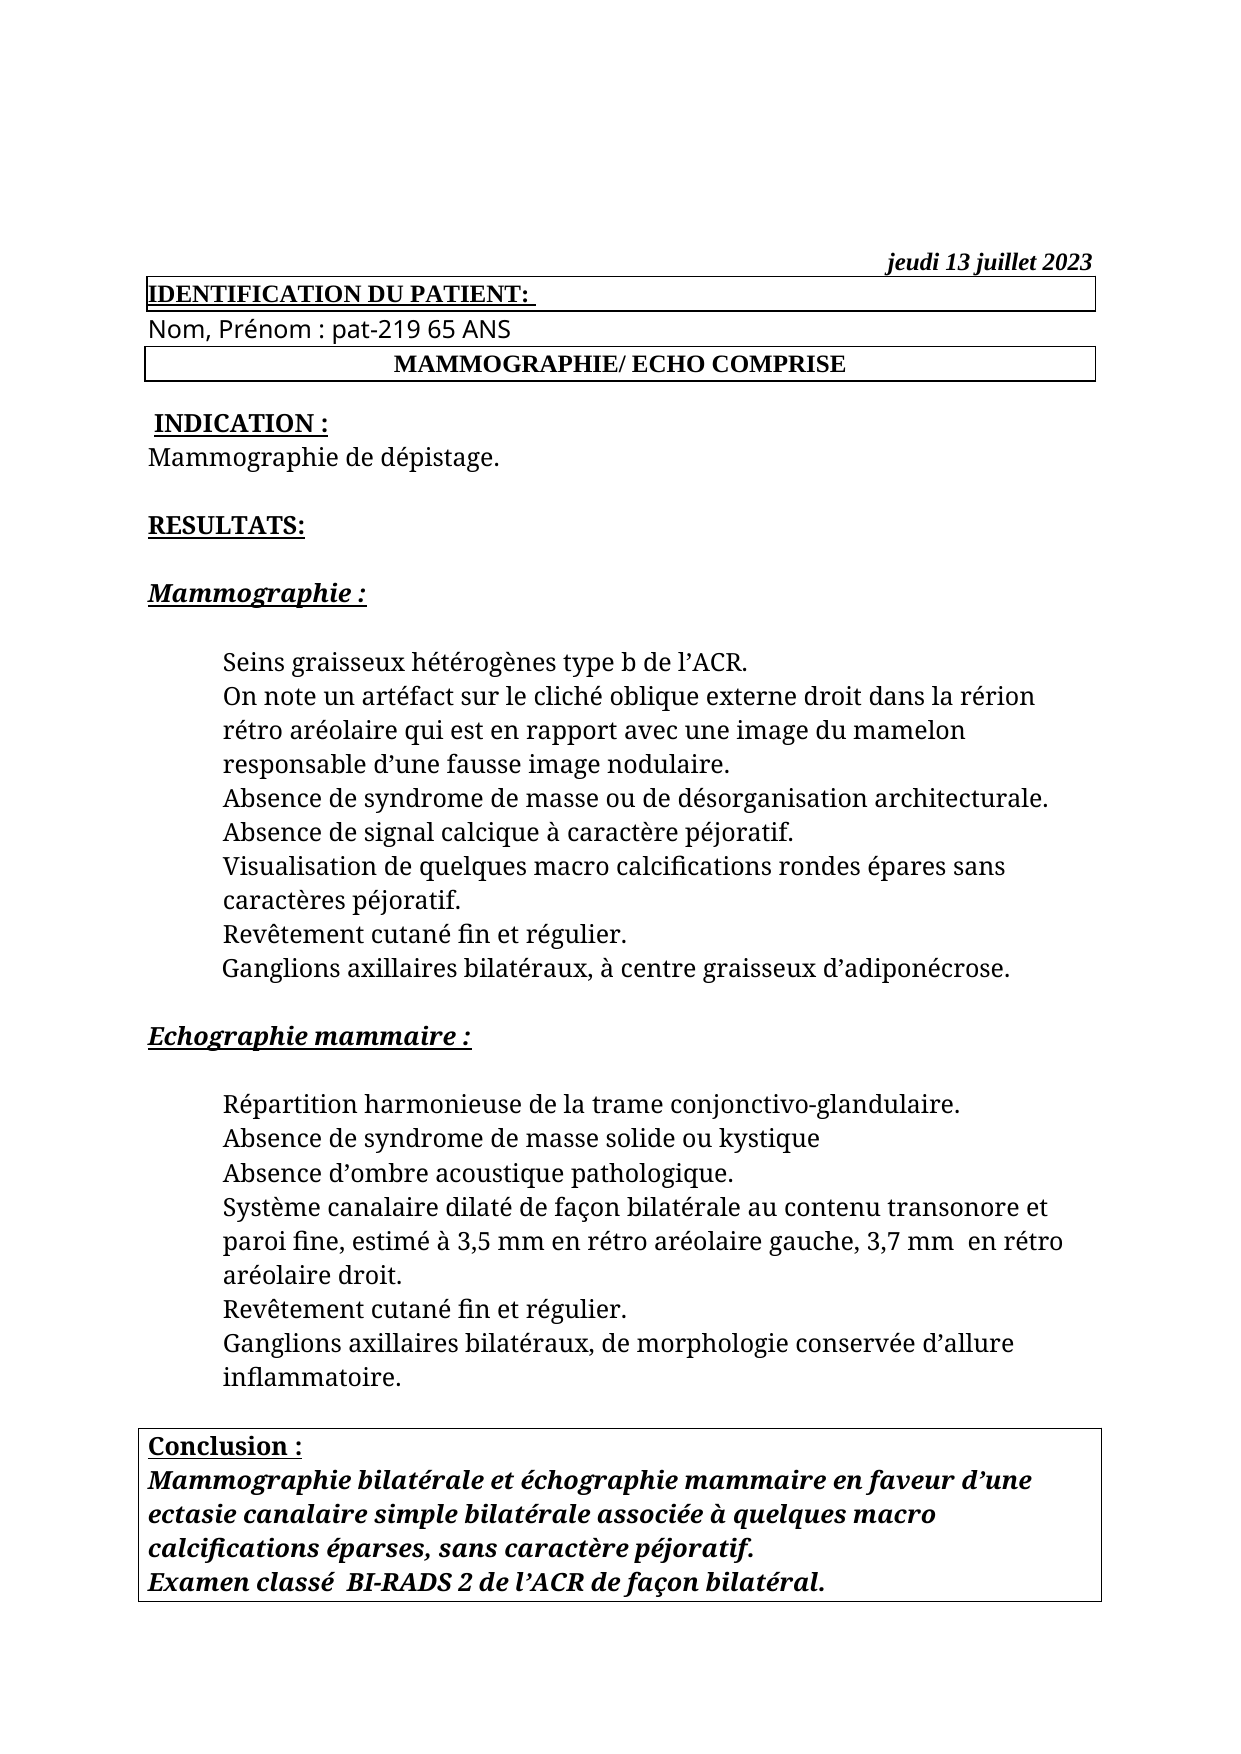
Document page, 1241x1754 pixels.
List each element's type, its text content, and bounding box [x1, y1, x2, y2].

text Echographie mammaire : [148, 1019, 1092, 1053]
text Conclusion : [139, 1429, 1101, 1463]
text RESULTATS: [148, 508, 1092, 542]
text Absence de syndrome de masse solide ou kystique [223, 1121, 1092, 1155]
text Répartition harmonieuse de la trame conjonctivo-glandulaire. [223, 1087, 1092, 1121]
text Seins graisseux hétérogènes type b de l’ACR. [223, 644, 1092, 678]
text Examen classé BI-RADS 2 de l’ACR de façon bilatéral. [139, 1564, 1101, 1601]
text Revêtement cutané fin et régulier. [223, 917, 1092, 951]
text On note un artéfact sur le cliché oblique externe droit dans la rérion rétro aréolaire qui est en rapport avec une image du mamelon responsable d’une fausse image nodulaire. [223, 678, 1092, 781]
text Absence d’ombre acoustique pathologique. [223, 1155, 1092, 1189]
text INDICATION : [148, 406, 1092, 440]
text Ganglions axillaires bilatéraux, à centre graisseux d’adiponécrose. [148, 951, 1092, 985]
text Système canalaire dilaté de façon bilatérale au contenu transonore et paroi fine, estimé à 3,5 mm en rétro aréolaire gauche, 3,7 mm en rétro aréolaire droit. [223, 1189, 1092, 1291]
text Ganglions axillaires bilatéraux, de morphologie conservée d’allure inflammatoire. [223, 1326, 1092, 1394]
text Visualisation de quelques macro calcifications rondes épares sans caractères péjoratif. [223, 849, 1092, 917]
text Mammographie bilatérale et échographie mammaire en faveur d’une ectasie canalaire simple bilatérale associée à quelques macro calcifications éparses, sans caractère péjoratif. [148, 1463, 1092, 1564]
text Nom, Prénom : pat-219 65 ANS [148, 312, 1092, 346]
text Absence de signal calcique à caractère péjoratif. [223, 814, 1092, 849]
text MAMMOGRAPHIE/ ECHO COMPRISE [146, 347, 1095, 380]
text IDENTIFICATION DU PATIENT: [148, 277, 1095, 310]
text Absence de syndrome de masse ou de désorganisation architecturale. [223, 781, 1092, 814]
text Revêtement cutané fin et régulier. [223, 1291, 1092, 1326]
text Mammographie de dépistage. [148, 440, 1092, 474]
text Mammographie : [148, 576, 1092, 610]
text jeudi 13 juillet 2023 [148, 247, 1092, 276]
